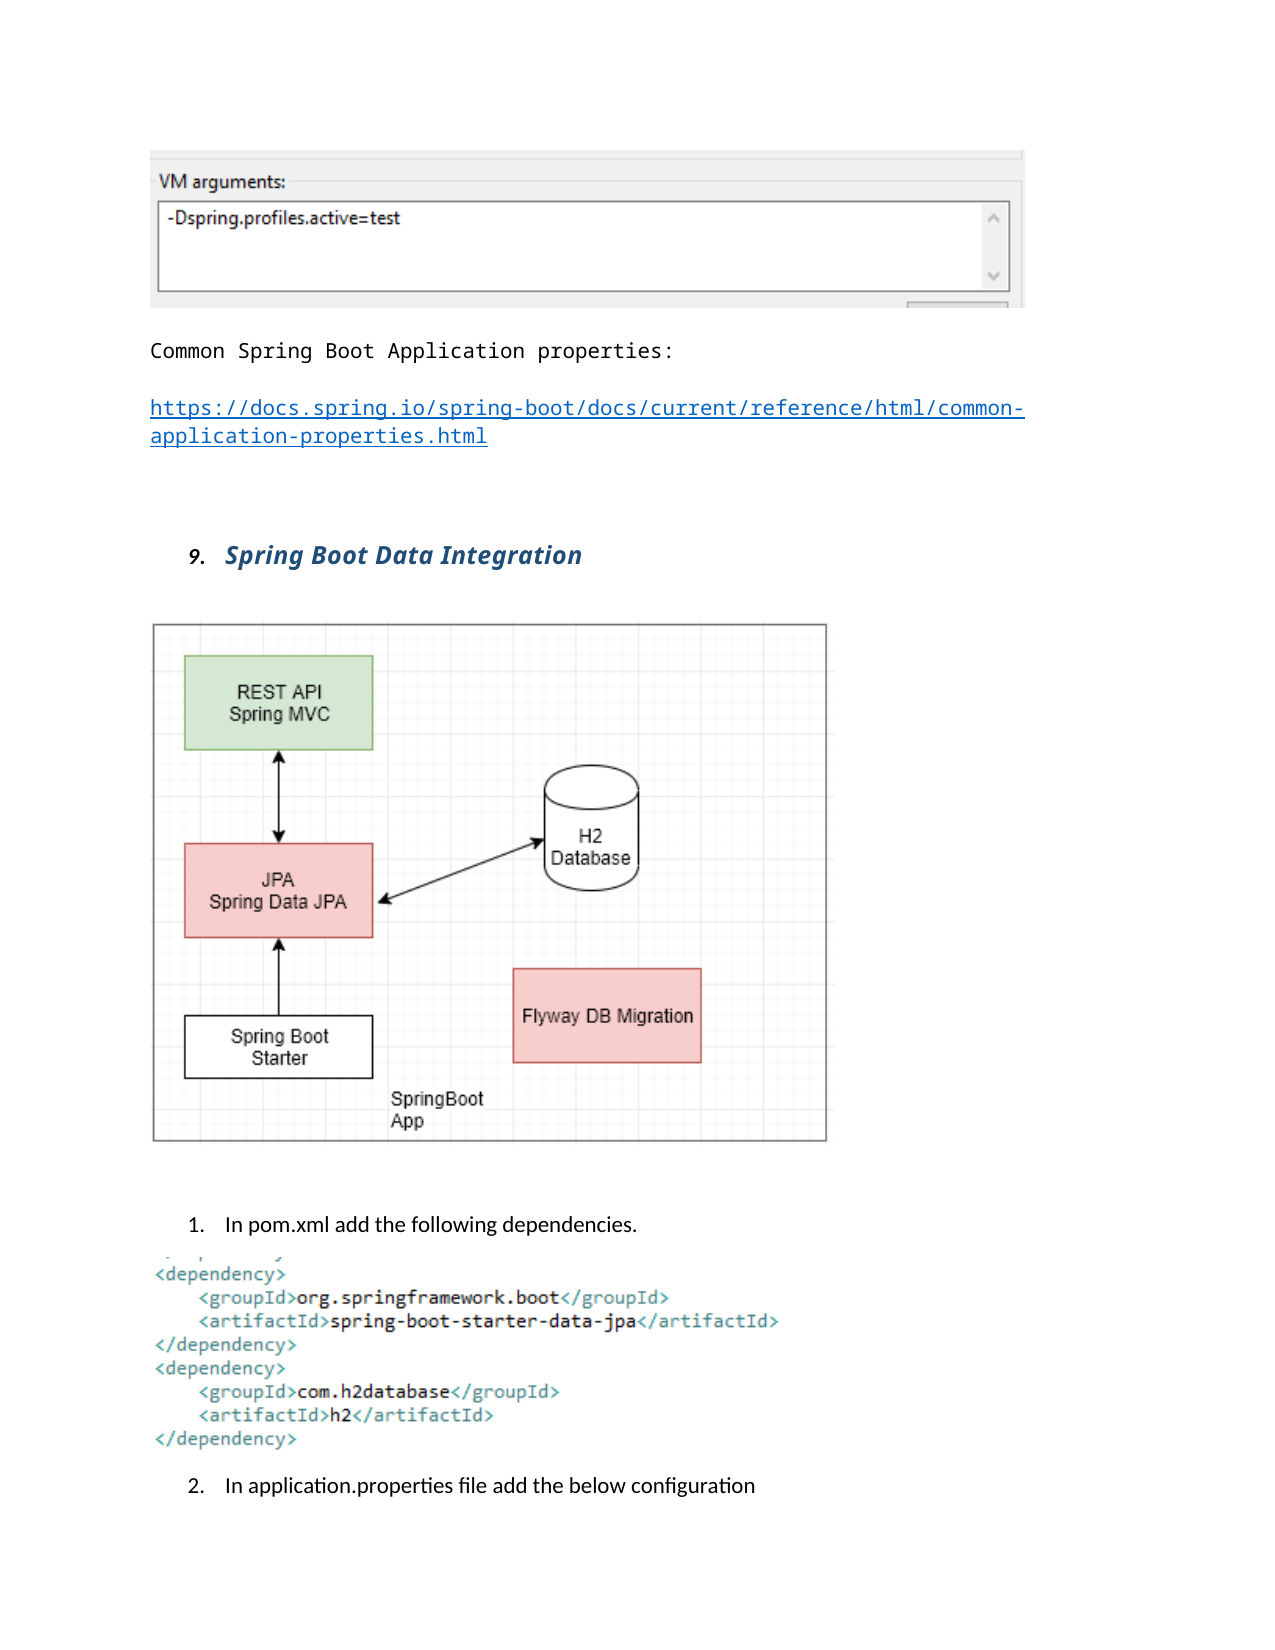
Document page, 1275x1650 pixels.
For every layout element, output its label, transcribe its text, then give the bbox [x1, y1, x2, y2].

picture [150, 621, 835, 1145]
picture [150, 1257, 800, 1453]
text Common Spring Boot Application properties: [150, 336, 1125, 365]
list In pom.xml add the following dependencies. [187, 1211, 1125, 1239]
text https://docs.spring.io/spring-boot/docs/current/reference/html/common-application-properties.html [150, 393, 1125, 450]
subtitle Spring Boot Data Integration [187, 538, 1125, 572]
list In application.properties file add the below configuration [187, 1472, 1125, 1500]
picture [150, 150, 1025, 308]
